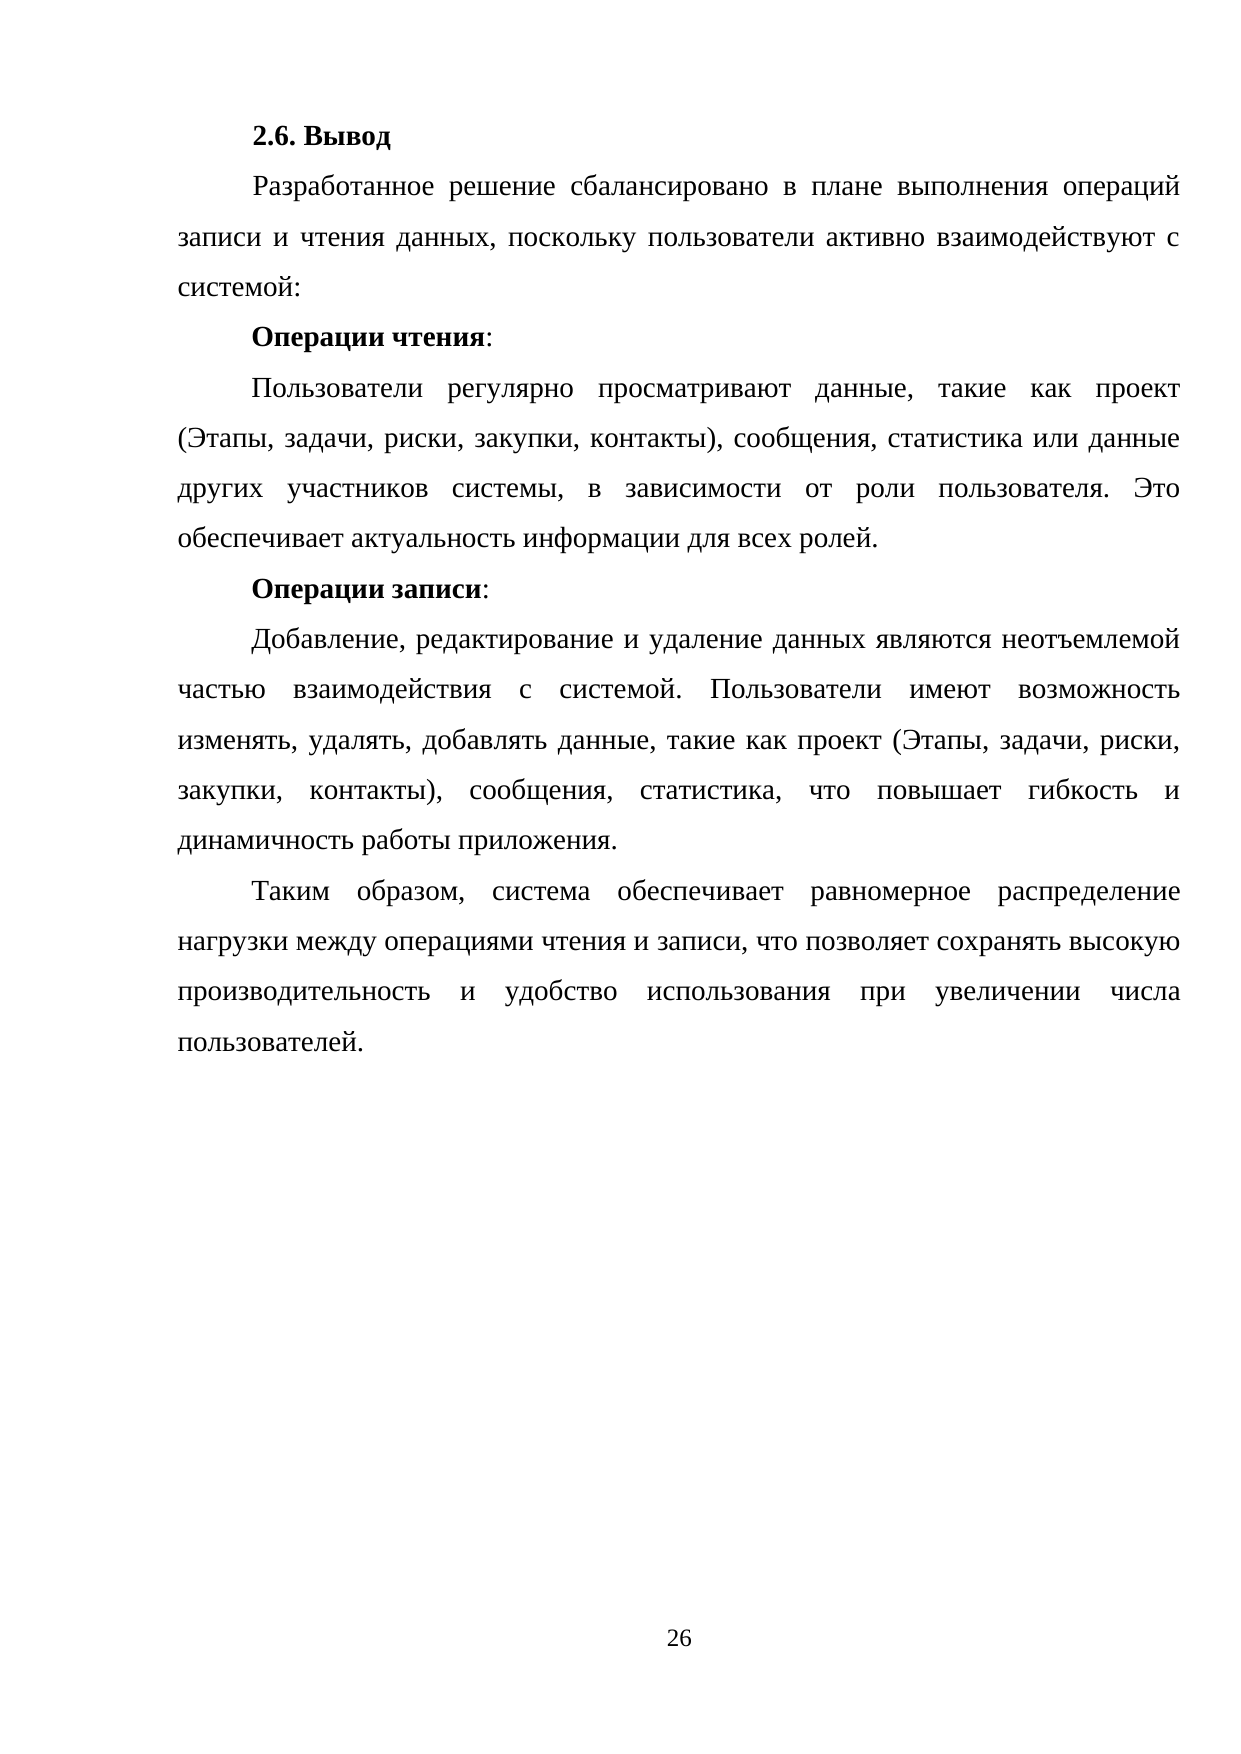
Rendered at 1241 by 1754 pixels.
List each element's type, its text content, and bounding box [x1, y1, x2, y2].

text Таким образом, система обеспечивает равномерное распределение нагрузки между операциями чтения и записи, что позволяет сохранять высокую производительность и удобство использования при увеличении числа пользователей. [177, 873, 1181, 1057]
text Операции записи: [177, 571, 1181, 604]
text Разработанное решение сбалансировано в плане выполнения операций записи и чтения данных, поскольку пользователи активно взаимодействуют с системой: [177, 168, 1181, 303]
text Пользователи регулярно просматривают данные, такие как проект (Этапы, задачи, риски, закупки, контакты), сообщения, статистика или данные других участников системы, в зависимости от роли пользователя. Это обеспечивает актуальность информации для всех ролей. [177, 370, 1181, 554]
text 2.6. Вывод [177, 118, 1181, 152]
text Операции чтения: [177, 319, 1181, 353]
text Добавление, редактирование и удаление данных являются неотъемлемой частью взаимодействия с системой. Пользователи имеют возможность изменять, удалять, добавлять данные, такие как проект (Этапы, задачи, риски, закупки, контакты), сообщения, статистика, что повышает гибкость и динамичность работы приложения. [177, 621, 1181, 856]
